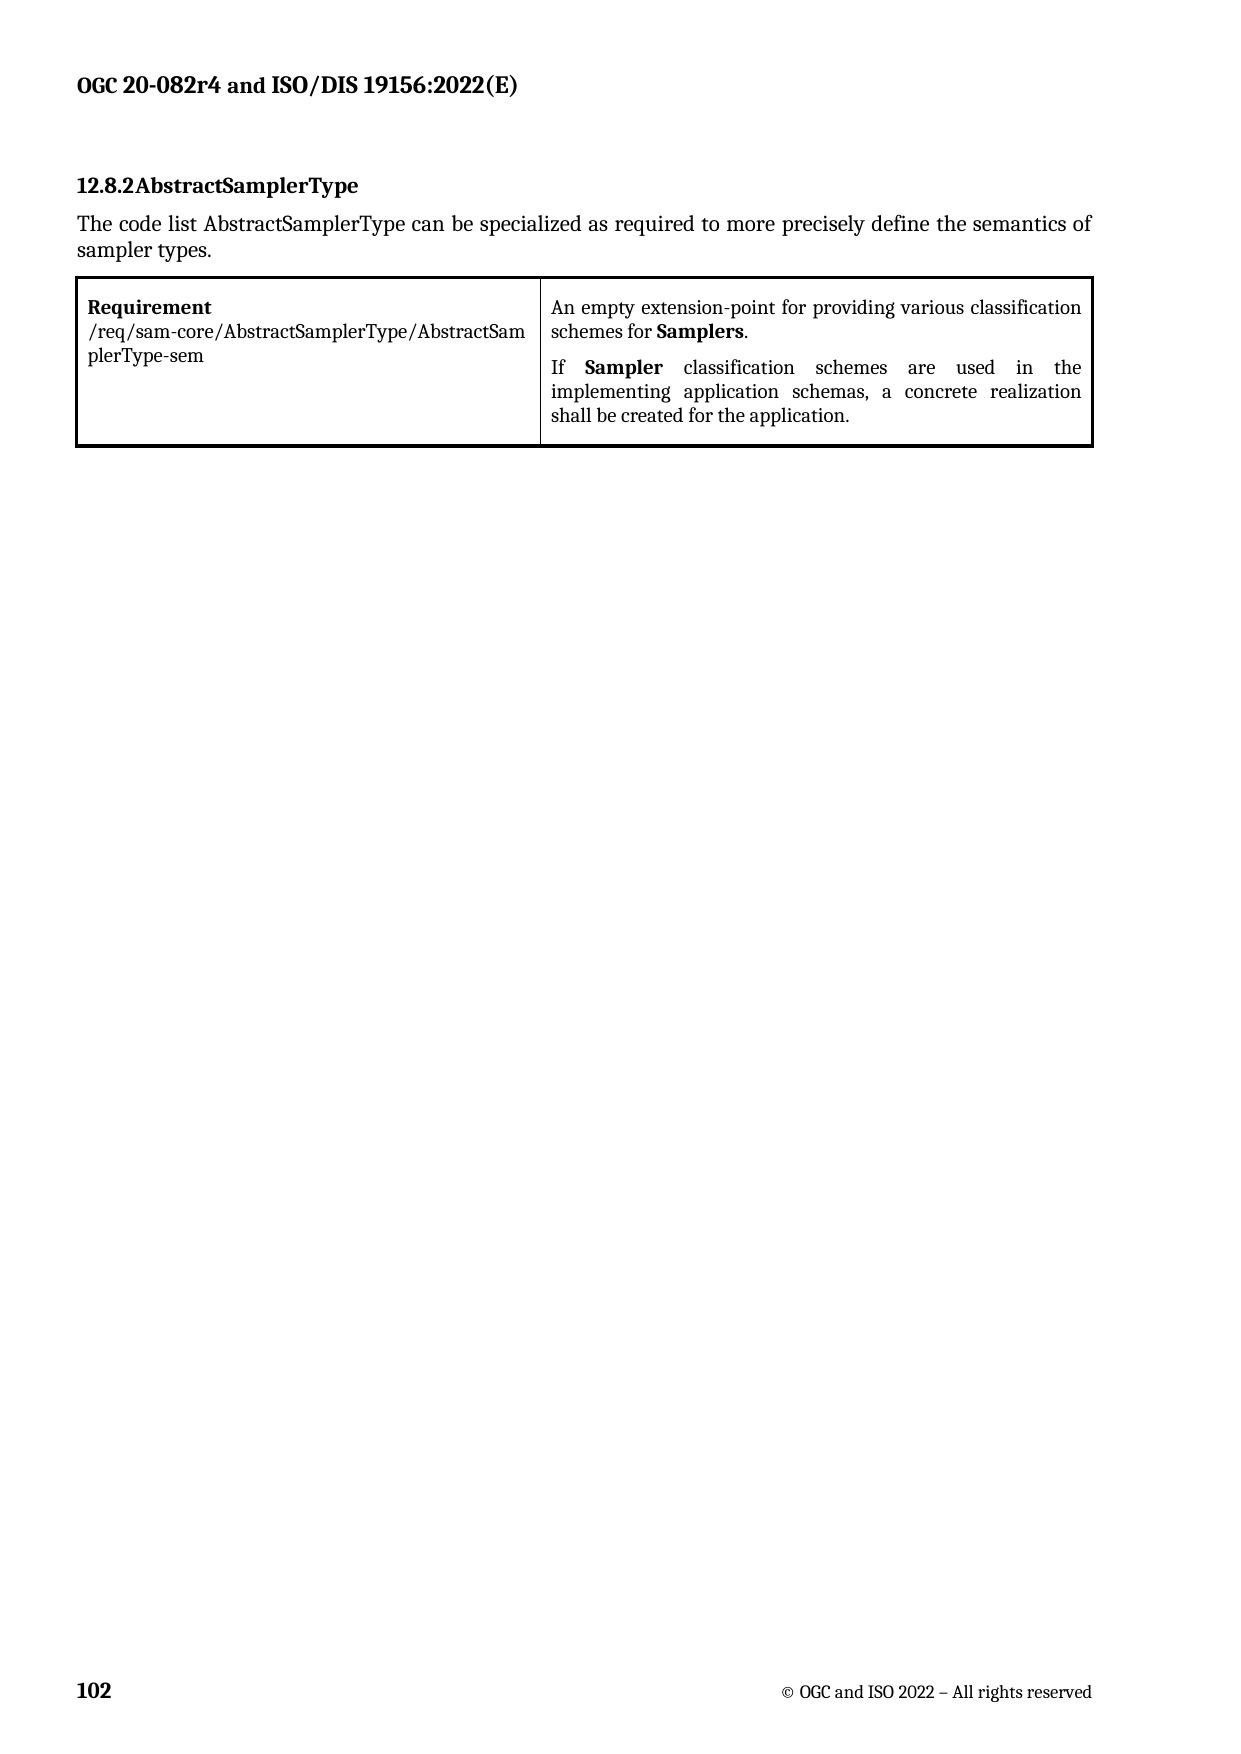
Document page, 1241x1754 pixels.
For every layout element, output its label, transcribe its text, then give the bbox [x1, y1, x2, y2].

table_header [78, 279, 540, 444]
subtitle AbstractSamplerType [77, 174, 1092, 198]
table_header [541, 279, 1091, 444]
text The code list AbstractSamplerType can be specialized as required to more precisely define the semantics of sampler types. [77, 210, 1092, 263]
